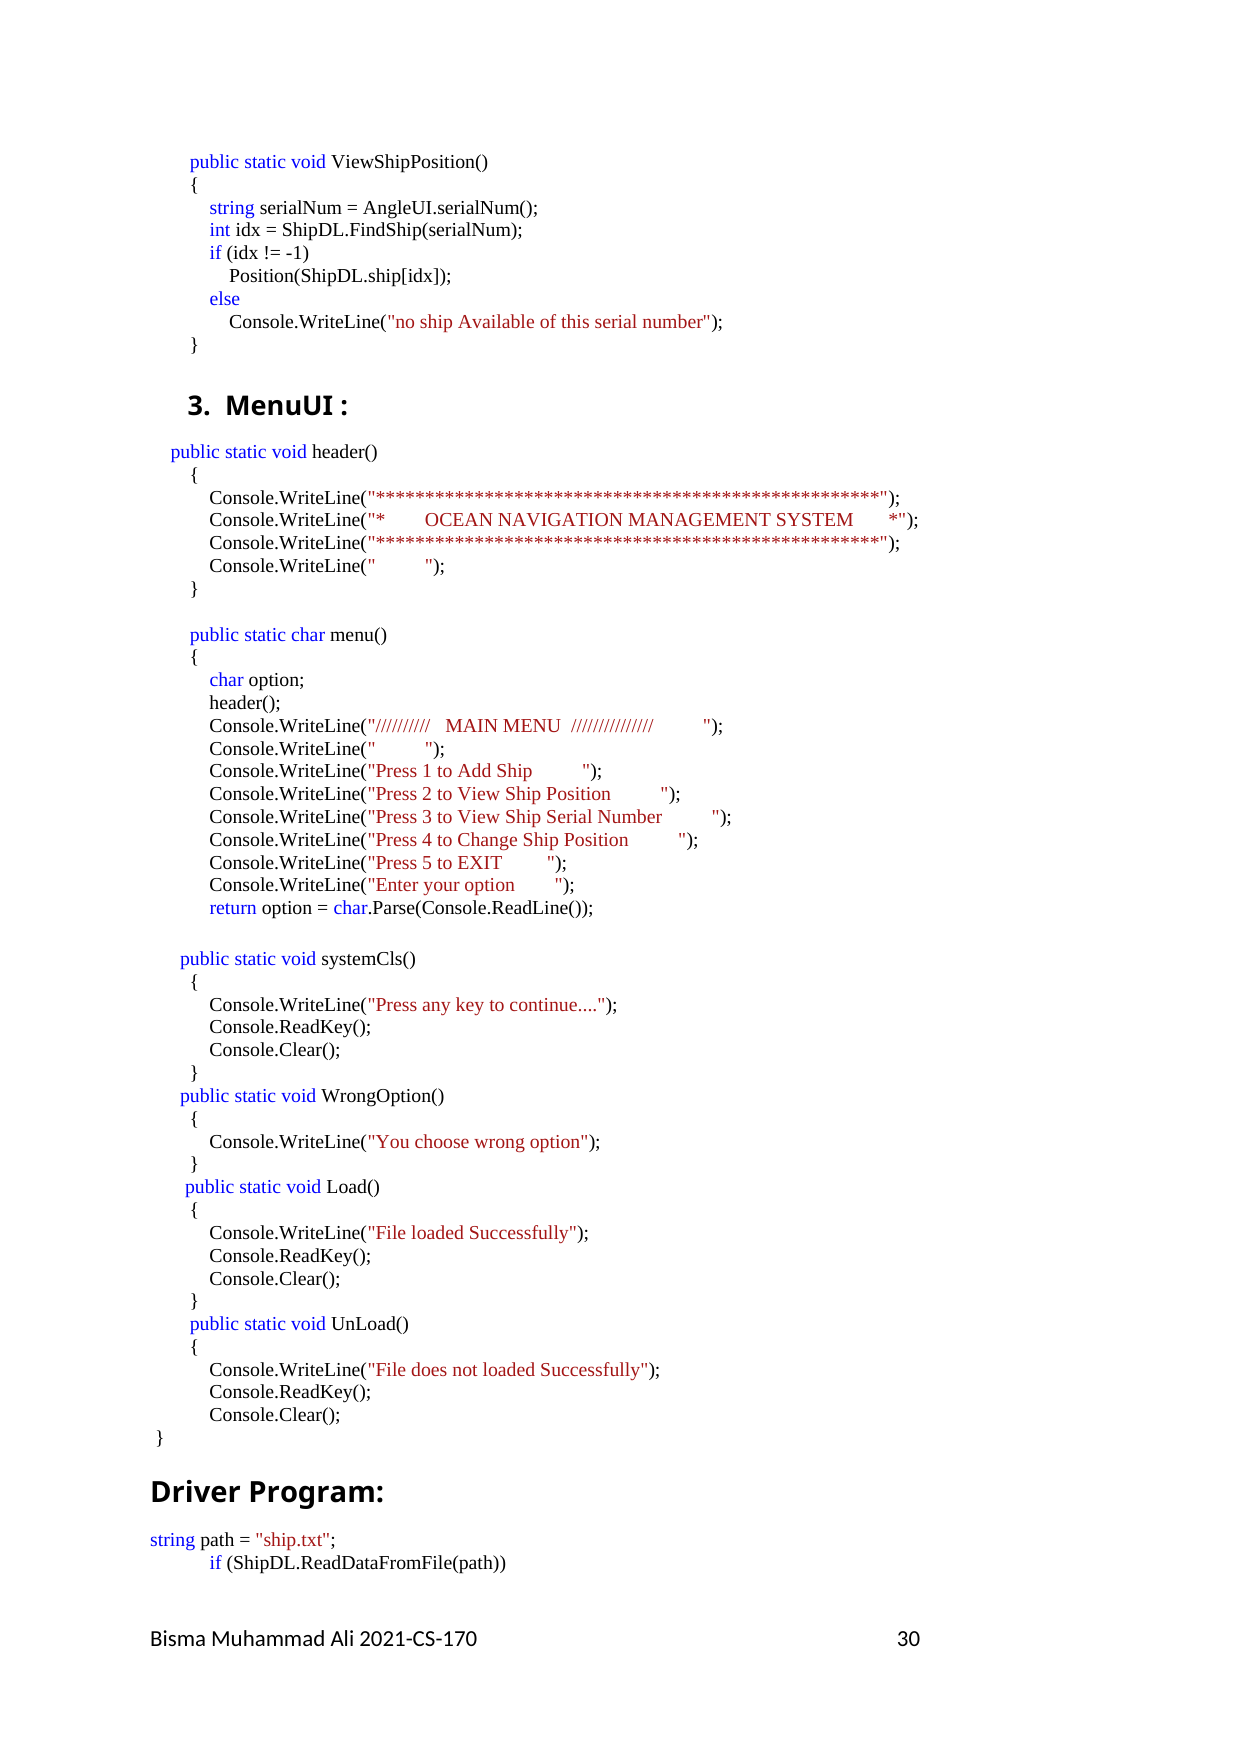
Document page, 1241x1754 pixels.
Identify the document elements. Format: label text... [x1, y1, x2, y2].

text } [150, 577, 1090, 600]
text Console.ReadKey(); [150, 1016, 1090, 1038]
text Console.WriteLine("***************************************************"); [150, 486, 1090, 508]
text Console.WriteLine("Press 3 to View Ship Serial Number "); [150, 805, 1090, 828]
text Console.WriteLine("Press 4 to Change Ship Position "); [150, 828, 1090, 851]
text Console.Clear(); [150, 1266, 1090, 1289]
text char option; [150, 668, 1090, 691]
text { [150, 970, 1090, 993]
text Console.WriteLine("* OCEAN NAVIGATION MANAGEMENT SYSTEM *"); [150, 508, 1090, 531]
text } [150, 1289, 1090, 1312]
text } [150, 1061, 1090, 1084]
text } [150, 332, 1090, 355]
text Console.WriteLine("no ship Available of this serial number"); [150, 310, 1090, 332]
text else [150, 287, 1090, 310]
text string serialNum = AngleUI.serialNum(); [150, 196, 1090, 218]
text Console.ReadKey(); [150, 1244, 1090, 1266]
text header(); [150, 691, 1090, 714]
text Console.WriteLine("Press 5 to EXIT "); [150, 851, 1090, 873]
text return option = char.Parse(Console.ReadLine()); [150, 896, 1090, 919]
text Position(ShipDL.ship[idx]); [150, 264, 1090, 287]
text public static void UnLoad() [150, 1312, 1090, 1335]
text string path = "ship.txt"; [150, 1528, 1090, 1551]
text Console.WriteLine("////////// MAIN MENU /////////////// "); [150, 714, 1090, 737]
text Console.WriteLine("Press 1 to Add Ship "); [150, 759, 1090, 782]
text Console.WriteLine("Press any key to continue...."); [150, 993, 1090, 1016]
text Console.Clear(); [150, 1403, 1090, 1426]
text { [150, 1335, 1090, 1358]
text Console.WriteLine("***************************************************"); [150, 531, 1090, 554]
text public static void header() [150, 440, 1090, 463]
text if (idx != -1) [150, 241, 1090, 264]
text int idx = ShipDL.FindShip(serialNum); [150, 218, 1090, 241]
text { [150, 463, 1090, 486]
text public static void systemCls() [150, 947, 1090, 970]
text Console.WriteLine("Press 2 to View Ship Position "); [150, 782, 1090, 805]
text { [150, 1198, 1090, 1221]
text } [150, 1426, 1090, 1449]
text Driver Program: [150, 1472, 1090, 1511]
text Console.WriteLine("File loaded Successfully"); [150, 1221, 1090, 1244]
text Console.WriteLine(" "); [150, 554, 1090, 577]
text public static void WrongOption() [150, 1084, 1090, 1107]
text Console.WriteLine("You choose wrong option"); [150, 1129, 1090, 1152]
text Console.WriteLine(" "); [150, 737, 1090, 759]
text { [150, 1107, 1090, 1129]
text { [150, 645, 1090, 668]
text if (ShipDL.ReadDataFromFile(path)) [150, 1551, 1090, 1574]
text Console.ReadKey(); [150, 1381, 1090, 1403]
text public static void Load() [150, 1175, 1090, 1198]
text public static char menu() [150, 622, 1090, 645]
text Console.WriteLine("Enter your option "); [150, 873, 1090, 896]
text Console.Clear(); [150, 1038, 1090, 1061]
text public static void ViewShipPosition() [150, 150, 1090, 173]
text } [150, 1152, 1090, 1175]
text { [150, 173, 1090, 196]
list MenuUI : [187, 386, 1090, 423]
text Console.WriteLine("File does not loaded Successfully"); [150, 1358, 1090, 1381]
